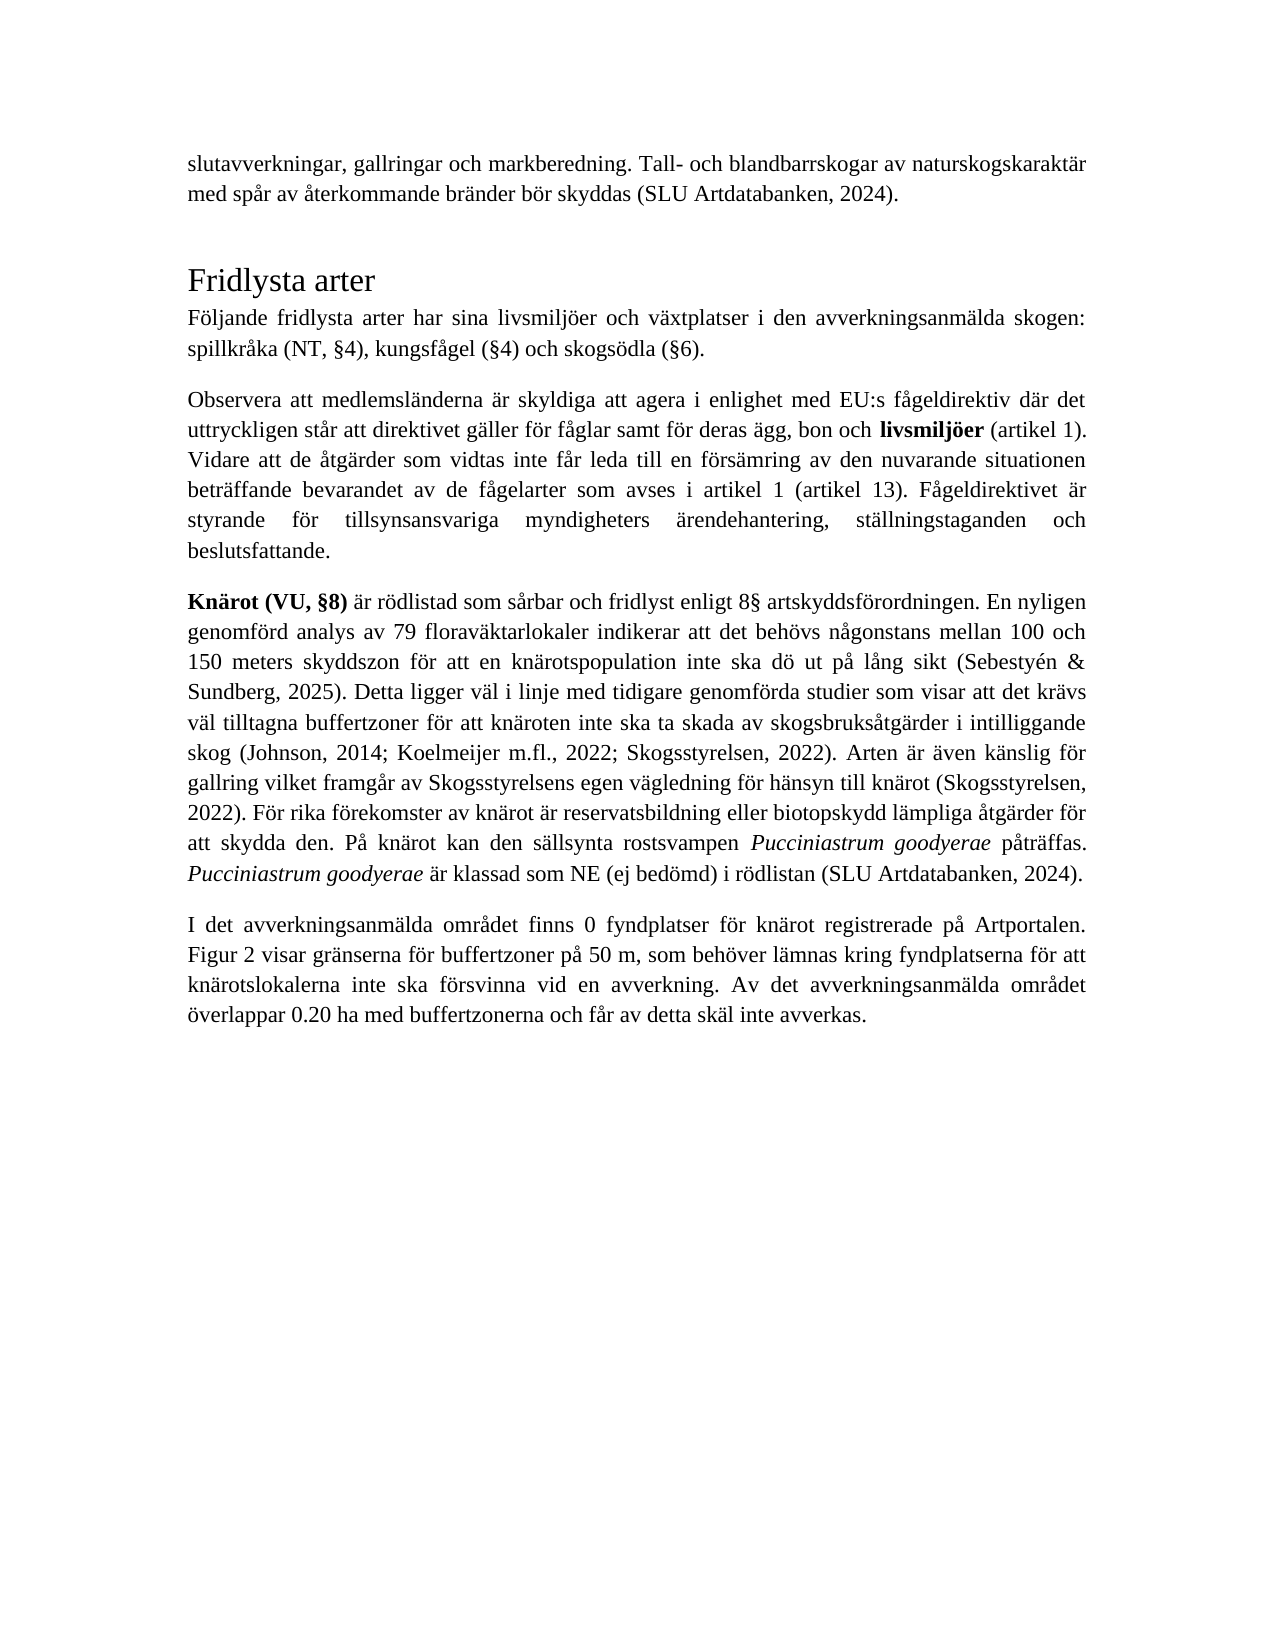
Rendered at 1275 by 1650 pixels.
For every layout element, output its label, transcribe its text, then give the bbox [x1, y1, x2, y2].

text Observera att medlemsländerna är skyldiga att agera i enlighet med EU:s fågeldirektiv där det uttryckligen står att direktivet gäller för fåglar samt för deras ägg, bon och livsmiljöer (artikel 1). Vidare att de åtgärder som vidtas inte får leda till en försämring av den nuvarande situationen beträffande bevarandet av de fågelarter som avses i artikel 1 (artikel 13). Fågeldirektivet är styrande för tillsynsansvariga myndigheters ärendehantering, ställningstaganden och beslutsfattande. [187, 386, 1087, 563]
subtitle Fridlysta arter [187, 260, 1087, 299]
text I det avverkningsanmälda området finns 0 fyndplatser för knärot registrerade på Artportalen. Figur 2 visar gränserna för buffertzoner på 50 m, som behöver lämnas kring fyndplatserna för att knärotslokalerna inte ska försvinna vid en avverkning. Av det avverkningsanmälda området överlappar 0.20 ha med buffertzonerna och får av detta skäl inte avverkas. [187, 911, 1087, 1028]
text Knärot (VU, §8) är rödlistad som sårbar och fridlyst enligt 8§ artskyddsförordningen. En nyligen genomförd analys av 79 floraväktarlokaler indikerar att det behövs någonstans mellan 100 och 150 meters skyddszon för att en knärotspopulation inte ska dö ut på lång sikt (Sebestyén & Sundberg, 2025). Detta ligger väl i linje med tidigare genomförda studier som visar att det krävs väl tilltagna buffertzoner för att knäroten inte ska ta skada av skogsbruksåtgärder i intilliggande skog (Johnson, 2014; Koelmeijer m.fl., 2022; Skogsstyrelsen, 2022). Arten är även känslig för gallring vilket framgår av Skogsstyrelsens egen vägledning för hänsyn till knärot (Skogsstyrelsen, 2022). För rika förekomster av knärot är reservatsbildning eller biotopskydd lämpliga åtgärder för att skydda den. På knärot kan den sällsynta rostsvampen Pucciniastrum goodyerae påträffas. Pucciniastrum goodyerae är klassad som NE (ej bedömd) i rödlistan (SLU Artdatabanken, 2024). [187, 588, 1087, 886]
text Följande fridlysta arter har sina livsmiljöer och växtplatser i den avverkningsanmälda skogen: spillkråka (NT, §4), kungsfågel (§4) och skogsödla (§6). [187, 304, 1087, 361]
